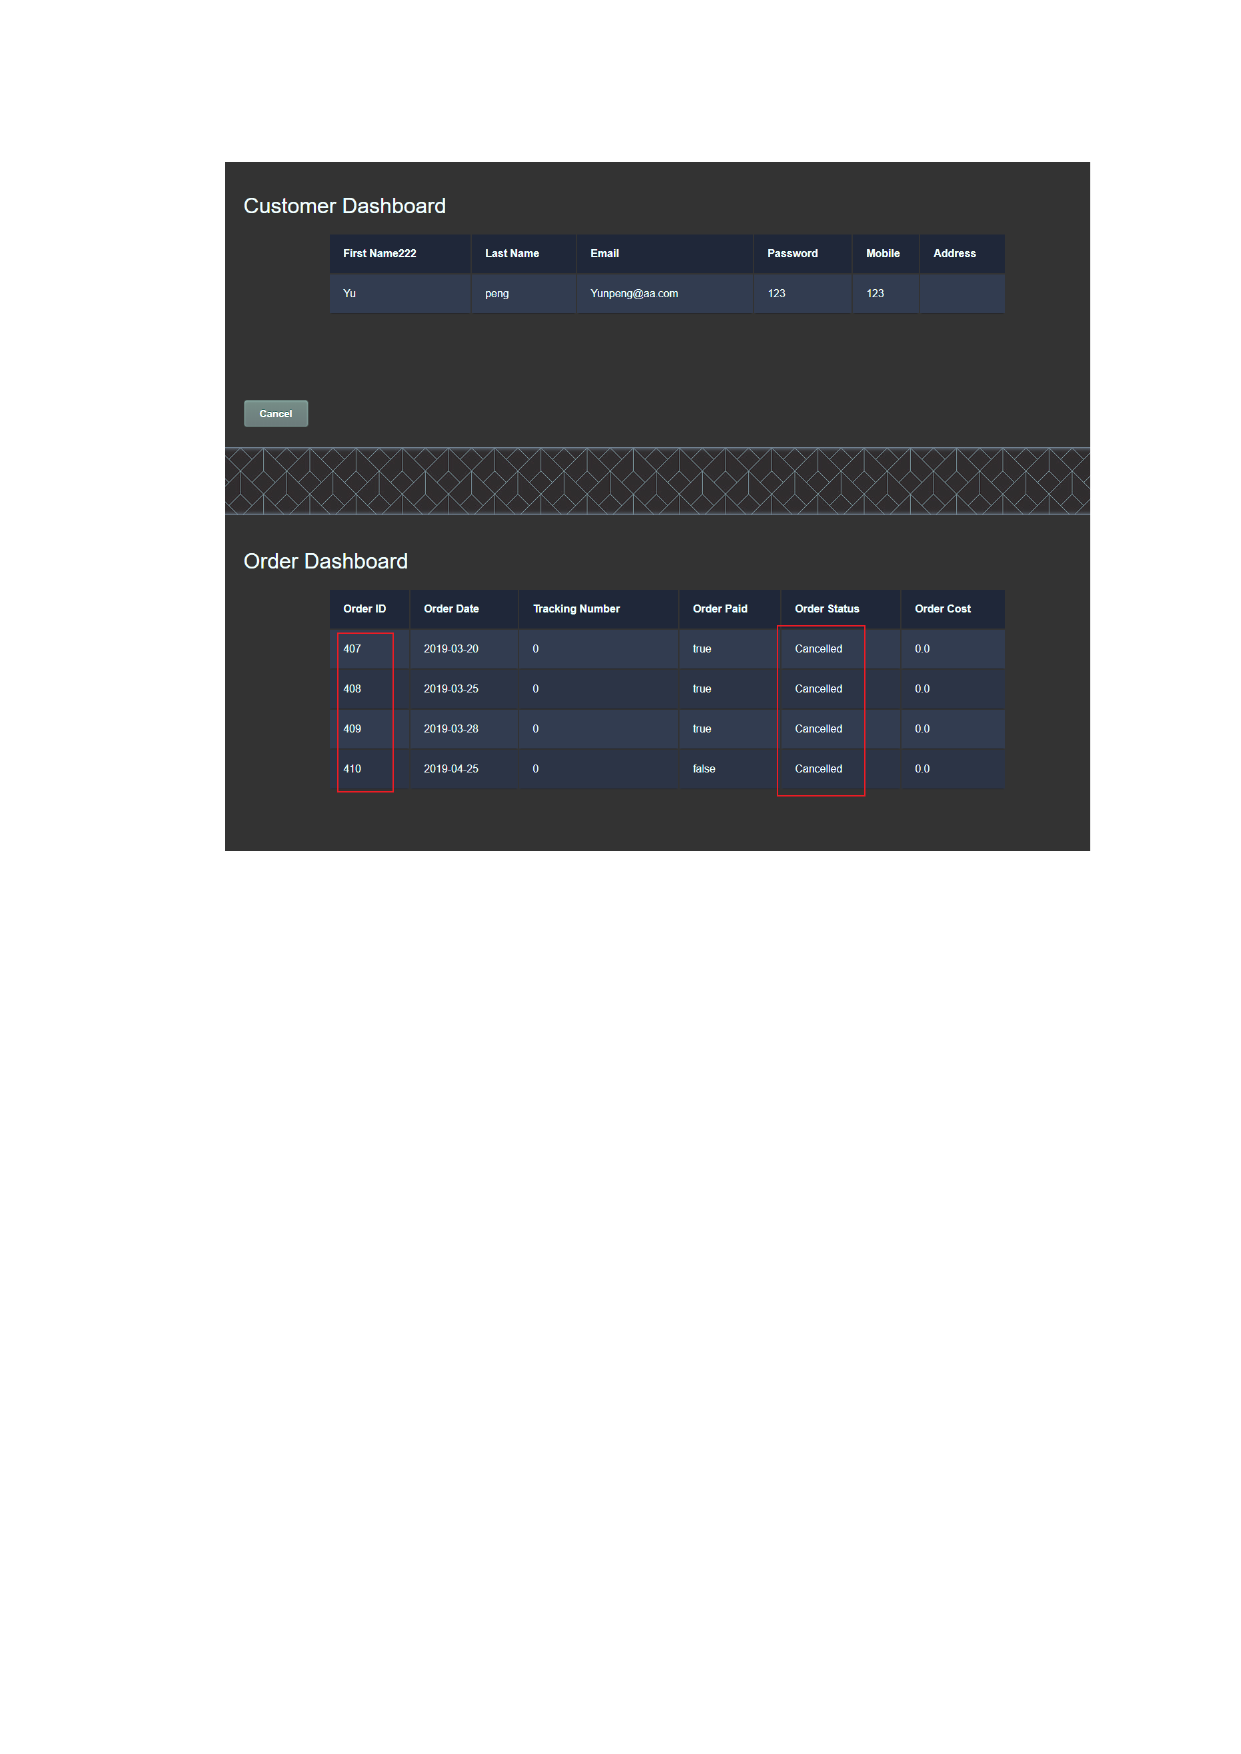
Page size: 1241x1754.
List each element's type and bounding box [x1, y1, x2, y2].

picture [225, 162, 1091, 851]
